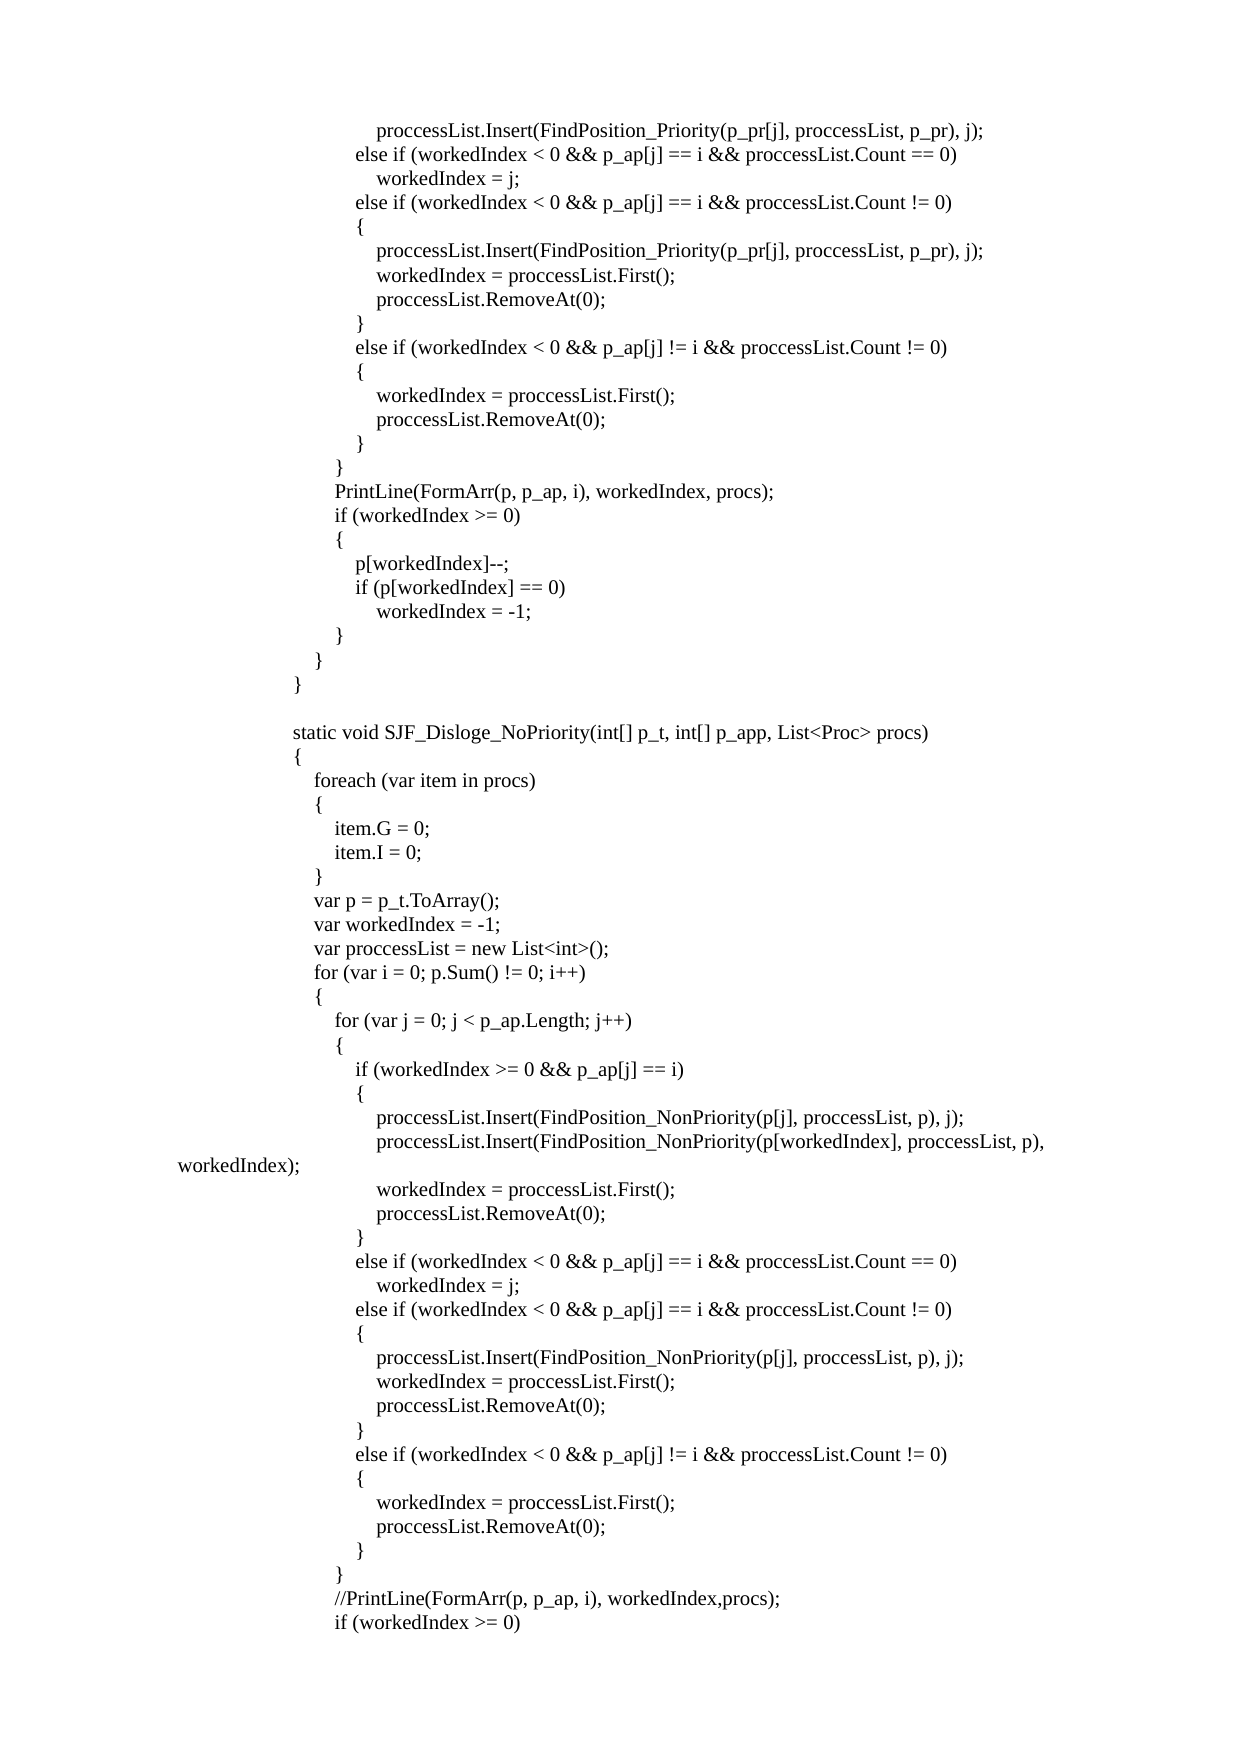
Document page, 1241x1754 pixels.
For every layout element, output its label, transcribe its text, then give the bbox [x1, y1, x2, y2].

text PrintLine(FormArr(p, p_ap, i), workedIndex, procs); [177, 479, 1152, 503]
text { [177, 1032, 1152, 1057]
text workedIndex = proccessList.First(); [177, 1490, 1152, 1514]
text workedIndex = proccessList.First(); [177, 383, 1152, 407]
text } [177, 1538, 1152, 1562]
text workedIndex = proccessList.First(); [177, 262, 1152, 287]
text else if (workedIndex < 0 && p_ap[j] == i && proccessList.Count != 0) [177, 190, 1152, 214]
text for (var j = 0; j < p_ap.Length; j++) [177, 1008, 1152, 1032]
text workedIndex = j; [177, 166, 1152, 190]
text proccessList.RemoveAt(0); [177, 1514, 1152, 1538]
text workedIndex = -1; [177, 599, 1152, 623]
text proccessList.Insert(FindPosition_NonPriority(p[j], proccessList, p), j); [177, 1105, 1152, 1129]
text } [177, 1562, 1152, 1586]
text } [177, 311, 1152, 335]
text workedIndex = proccessList.First(); [177, 1369, 1152, 1393]
text { [177, 1081, 1152, 1105]
text proccessList.Insert(FindPosition_Priority(p_pr[j], proccessList, p_pr), j); [177, 118, 1152, 142]
text { [177, 527, 1152, 551]
text static void SJF_Disloge_NoPriority(int[] p_t, int[] p_app, List<Proc> procs) [177, 720, 1152, 744]
text } [177, 647, 1152, 672]
text for (var i = 0; p.Sum() != 0; i++) [177, 960, 1152, 984]
text else if (workedIndex < 0 && p_ap[j] != i && proccessList.Count != 0) [177, 335, 1152, 359]
text foreach (var item in procs) [177, 768, 1152, 792]
text } [177, 1417, 1152, 1442]
text } [177, 864, 1152, 888]
text { [177, 792, 1152, 816]
text proccessList.RemoveAt(0); [177, 407, 1152, 431]
text proccessList.RemoveAt(0); [177, 287, 1152, 311]
text if (workedIndex >= 0) [177, 503, 1152, 527]
text } [177, 623, 1152, 647]
text workedIndex = j; [177, 1273, 1152, 1297]
text { [177, 359, 1152, 383]
text item.G = 0; [177, 816, 1152, 840]
text else if (workedIndex < 0 && p_ap[j] == i && proccessList.Count != 0) [177, 1297, 1152, 1321]
text proccessList.Insert(FindPosition_NonPriority(p[j], proccessList, p), j); [177, 1345, 1152, 1369]
text { [177, 214, 1152, 238]
text if (p[workedIndex] == 0) [177, 575, 1152, 599]
text { [177, 744, 1152, 768]
text { [177, 1321, 1152, 1345]
text proccessList.Insert(FindPosition_NonPriority(p[workedIndex], proccessList, p), workedIndex); [177, 1129, 1152, 1177]
text } [177, 672, 1152, 696]
text //PrintLine(FormArr(p, p_ap, i), workedIndex,procs); [177, 1586, 1152, 1610]
text else if (workedIndex < 0 && p_ap[j] == i && proccessList.Count == 0) [177, 1249, 1152, 1273]
text if (workedIndex >= 0) [177, 1610, 1152, 1634]
text } [177, 1225, 1152, 1249]
text proccessList.Insert(FindPosition_Priority(p_pr[j], proccessList, p_pr), j); [177, 238, 1152, 262]
text if (workedIndex >= 0 && p_ap[j] == i) [177, 1057, 1152, 1081]
text else if (workedIndex < 0 && p_ap[j] == i && proccessList.Count == 0) [177, 142, 1152, 166]
text } [177, 455, 1152, 479]
text workedIndex = proccessList.First(); [177, 1177, 1152, 1201]
text { [177, 1466, 1152, 1490]
text else if (workedIndex < 0 && p_ap[j] != i && proccessList.Count != 0) [177, 1442, 1152, 1466]
text var workedIndex = -1; [177, 912, 1152, 936]
text proccessList.RemoveAt(0); [177, 1393, 1152, 1417]
text p[workedIndex]--; [177, 551, 1152, 575]
text var p = p_t.ToArray(); [177, 888, 1152, 912]
text { [177, 984, 1152, 1008]
text } [177, 431, 1152, 455]
text proccessList.RemoveAt(0); [177, 1201, 1152, 1225]
text item.I = 0; [177, 840, 1152, 864]
text var proccessList = new List<int>(); [177, 936, 1152, 960]
